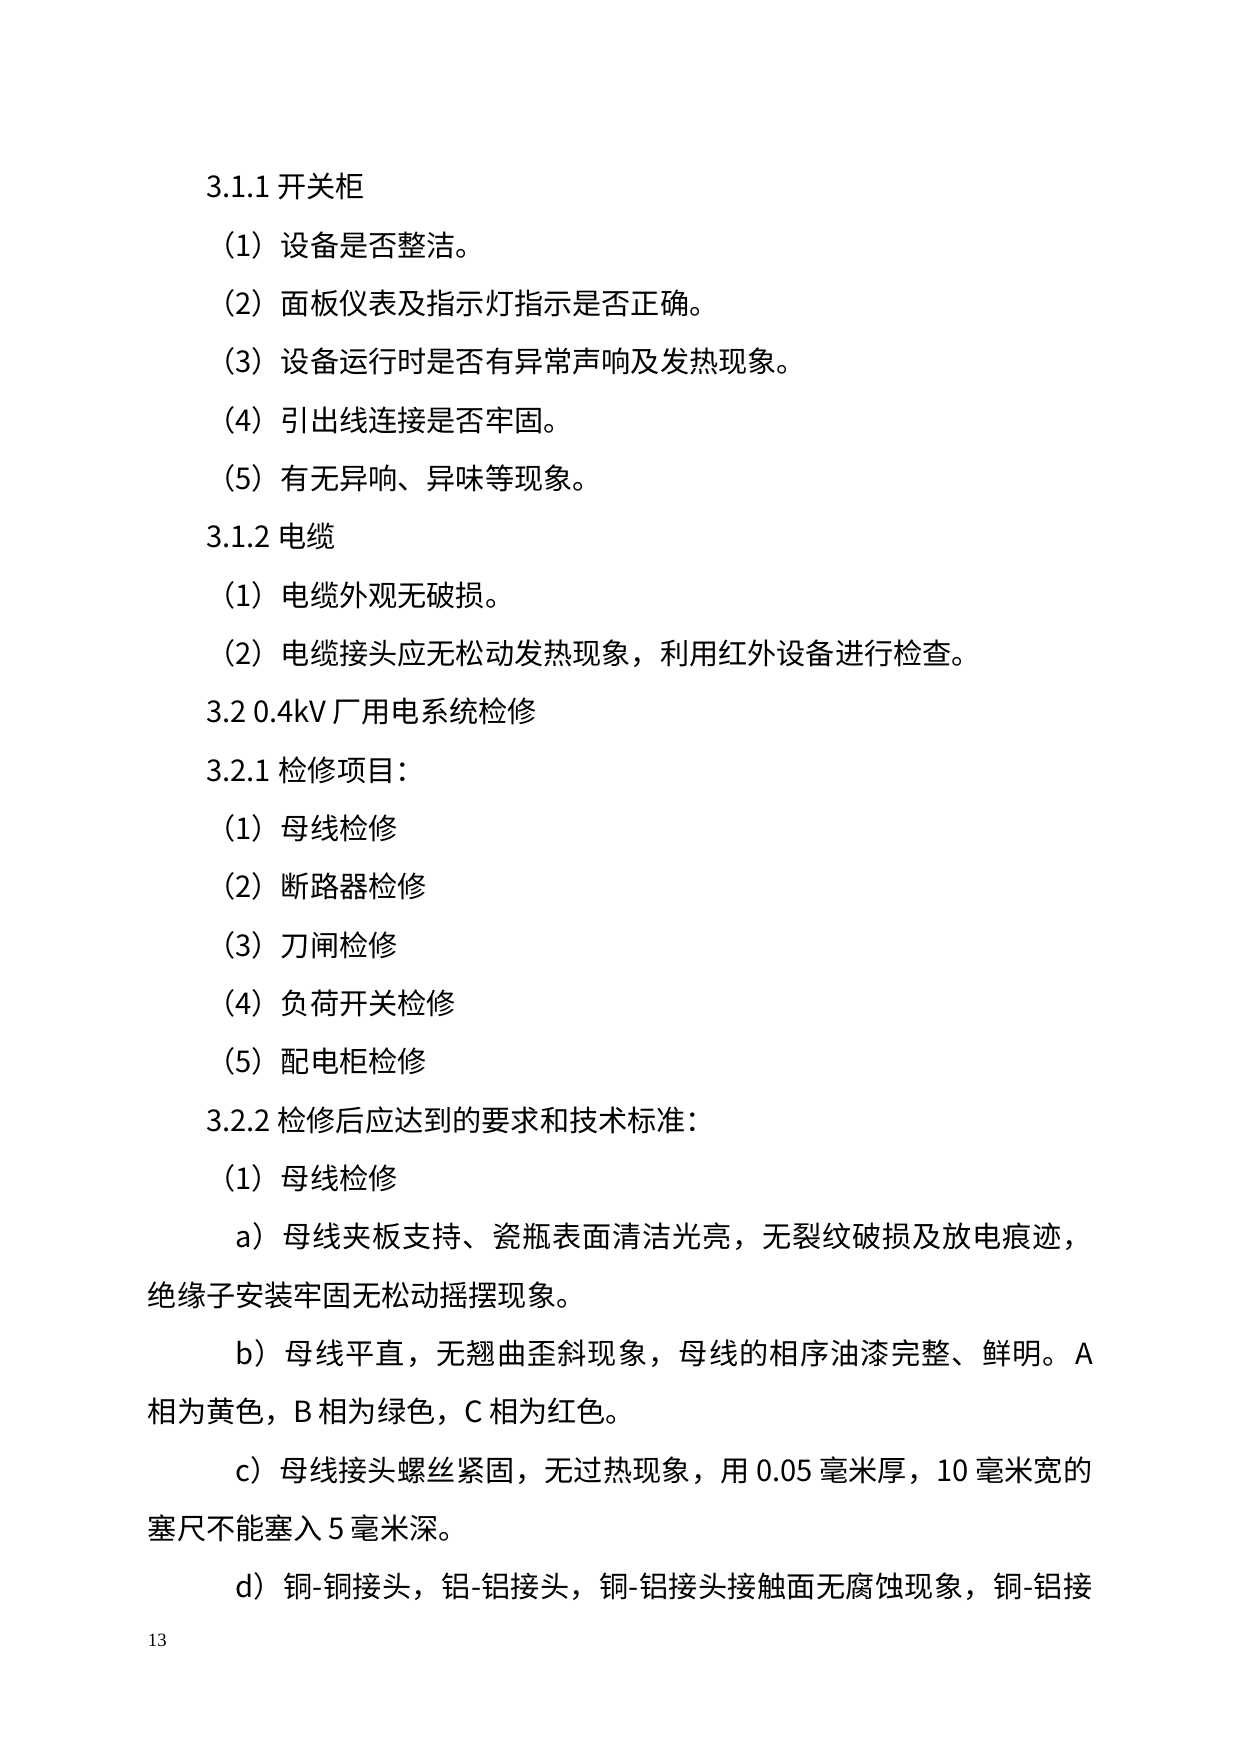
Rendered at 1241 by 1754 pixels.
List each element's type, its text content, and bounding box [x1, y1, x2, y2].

text （1）电缆外观无破损。 [148, 556, 1092, 614]
text b）母线平直，无翘曲歪斜现象，母线的相序油漆完整、鲜明。A相为黄色，B相为绿色，C相为红色。 [148, 1314, 1092, 1431]
text 3.1.1 开关柜 [148, 148, 1092, 206]
text c）母线接头螺丝紧固，无过热现象，用0.05毫米厚，10毫米宽的塞尺不能塞入5毫米深。 [148, 1431, 1092, 1548]
text 3.1.2 电缆 [148, 498, 1092, 556]
text （5）有无异响、异味等现象。 [148, 439, 1092, 498]
text （1）设备是否整洁。 [148, 206, 1092, 264]
text （2）断路器检修 [148, 848, 1092, 906]
text （2）电缆接头应无松动发热现象，利用红外设备进行检查。 [148, 614, 1092, 673]
text （2）面板仪表及指示灯指示是否正确。 [148, 264, 1092, 323]
text （3）刀闸检修 [148, 906, 1092, 964]
text （3）设备运行时是否有异常声响及发热现象。 [148, 323, 1092, 381]
text （1）母线检修 [148, 789, 1092, 848]
text a）母线夹板支持、瓷瓶表面清洁光亮，无裂纹破损及放电痕迹，绝缘子安装牢固无松动摇摆现象。 [148, 1198, 1092, 1314]
text （1）母线检修 [148, 1139, 1092, 1198]
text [148, 1548, 1092, 1606]
text （4）引出线连接是否牢固。 [148, 381, 1092, 439]
text 3.2.2 检修后应达到的要求和技术标准： [148, 1081, 1092, 1139]
text 3.2.1 检修项目： [148, 731, 1092, 789]
text （5）配电柜检修 [148, 1023, 1092, 1081]
text （4）负荷开关检修 [148, 964, 1092, 1023]
text 3.2 0.4kV厂用电系统检修 [148, 673, 1092, 731]
